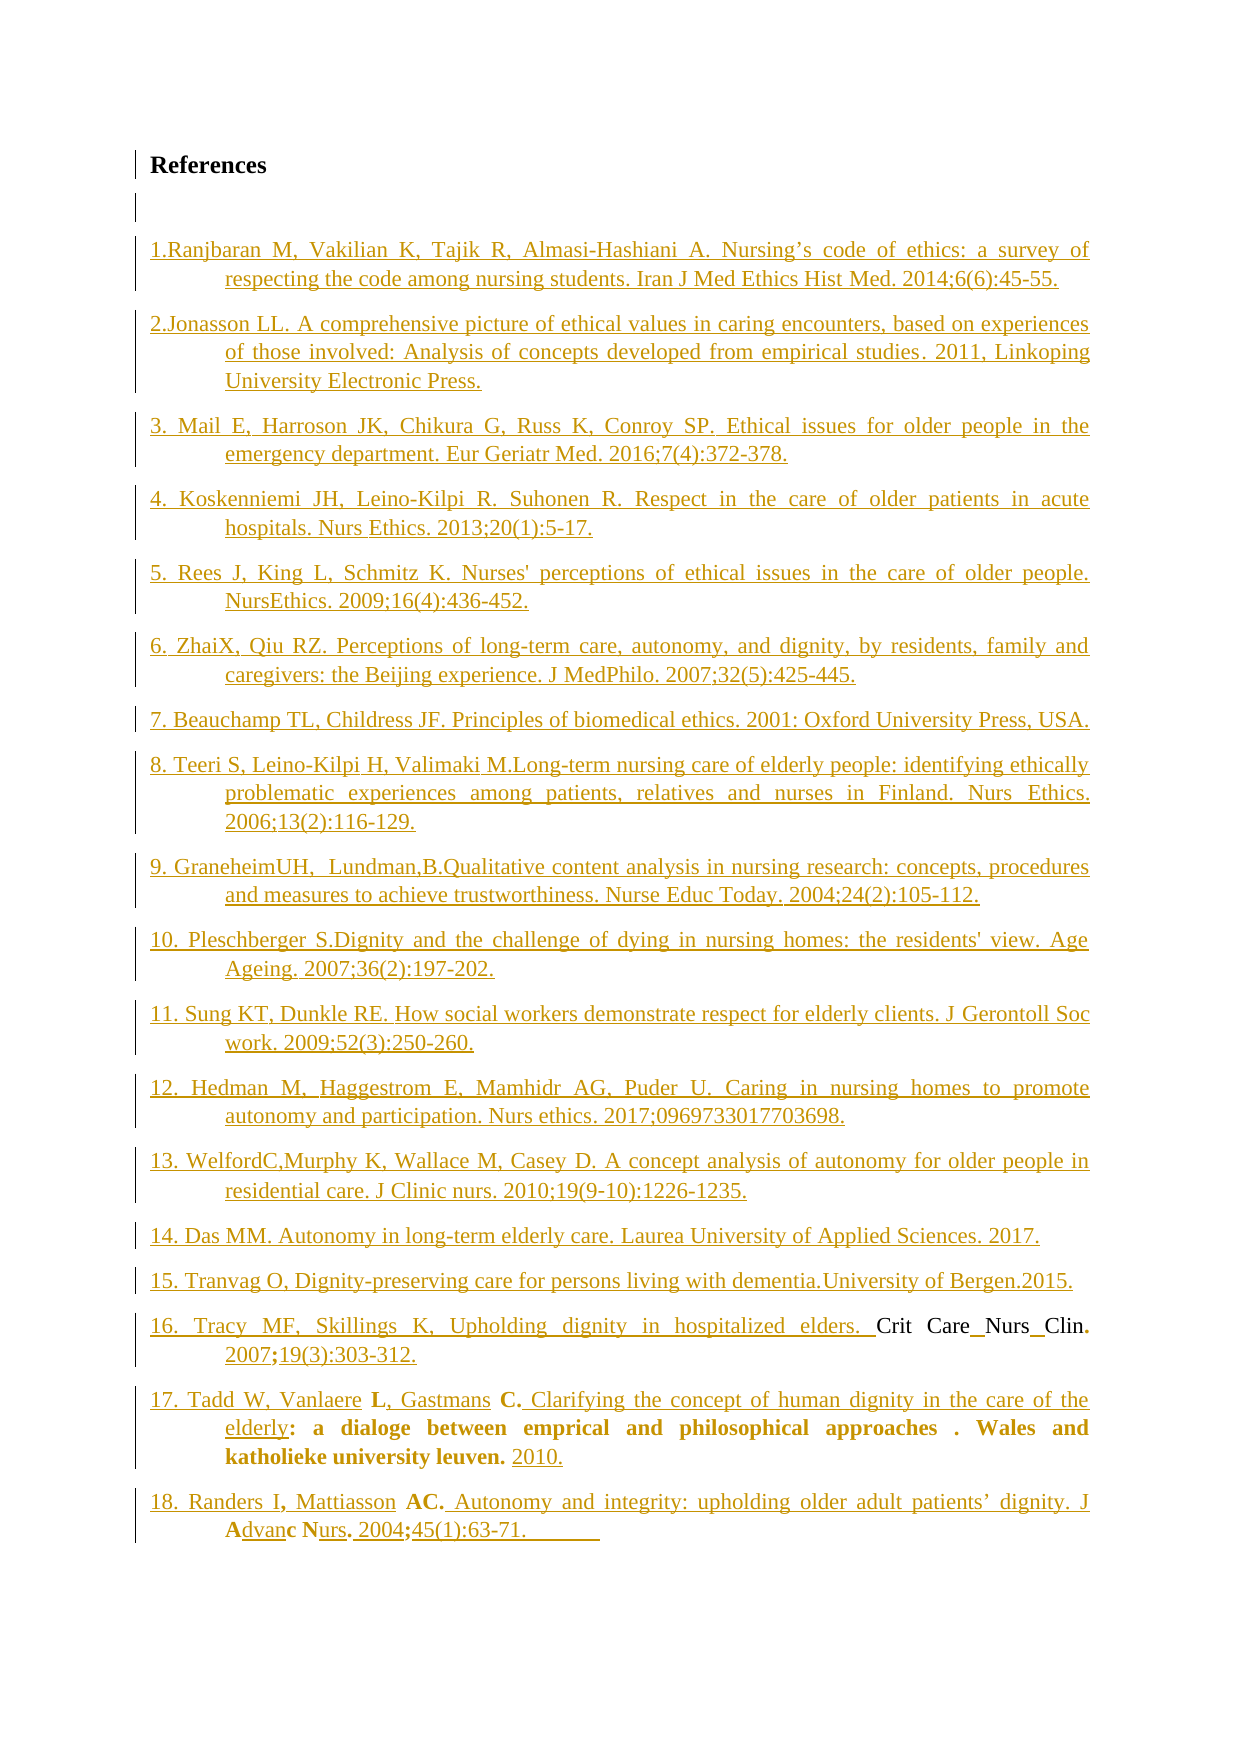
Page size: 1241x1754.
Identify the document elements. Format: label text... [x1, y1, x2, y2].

text L C.: a dialoge between emprical and philosophical approaches . Wales and katholieke university leuven. [150, 1386, 1090, 1469]
text , AC.Ac N.; [150, 1488, 1090, 1543]
text References [150, 150, 1090, 179]
text Crit CareNursClin.; [150, 1312, 1090, 1367]
